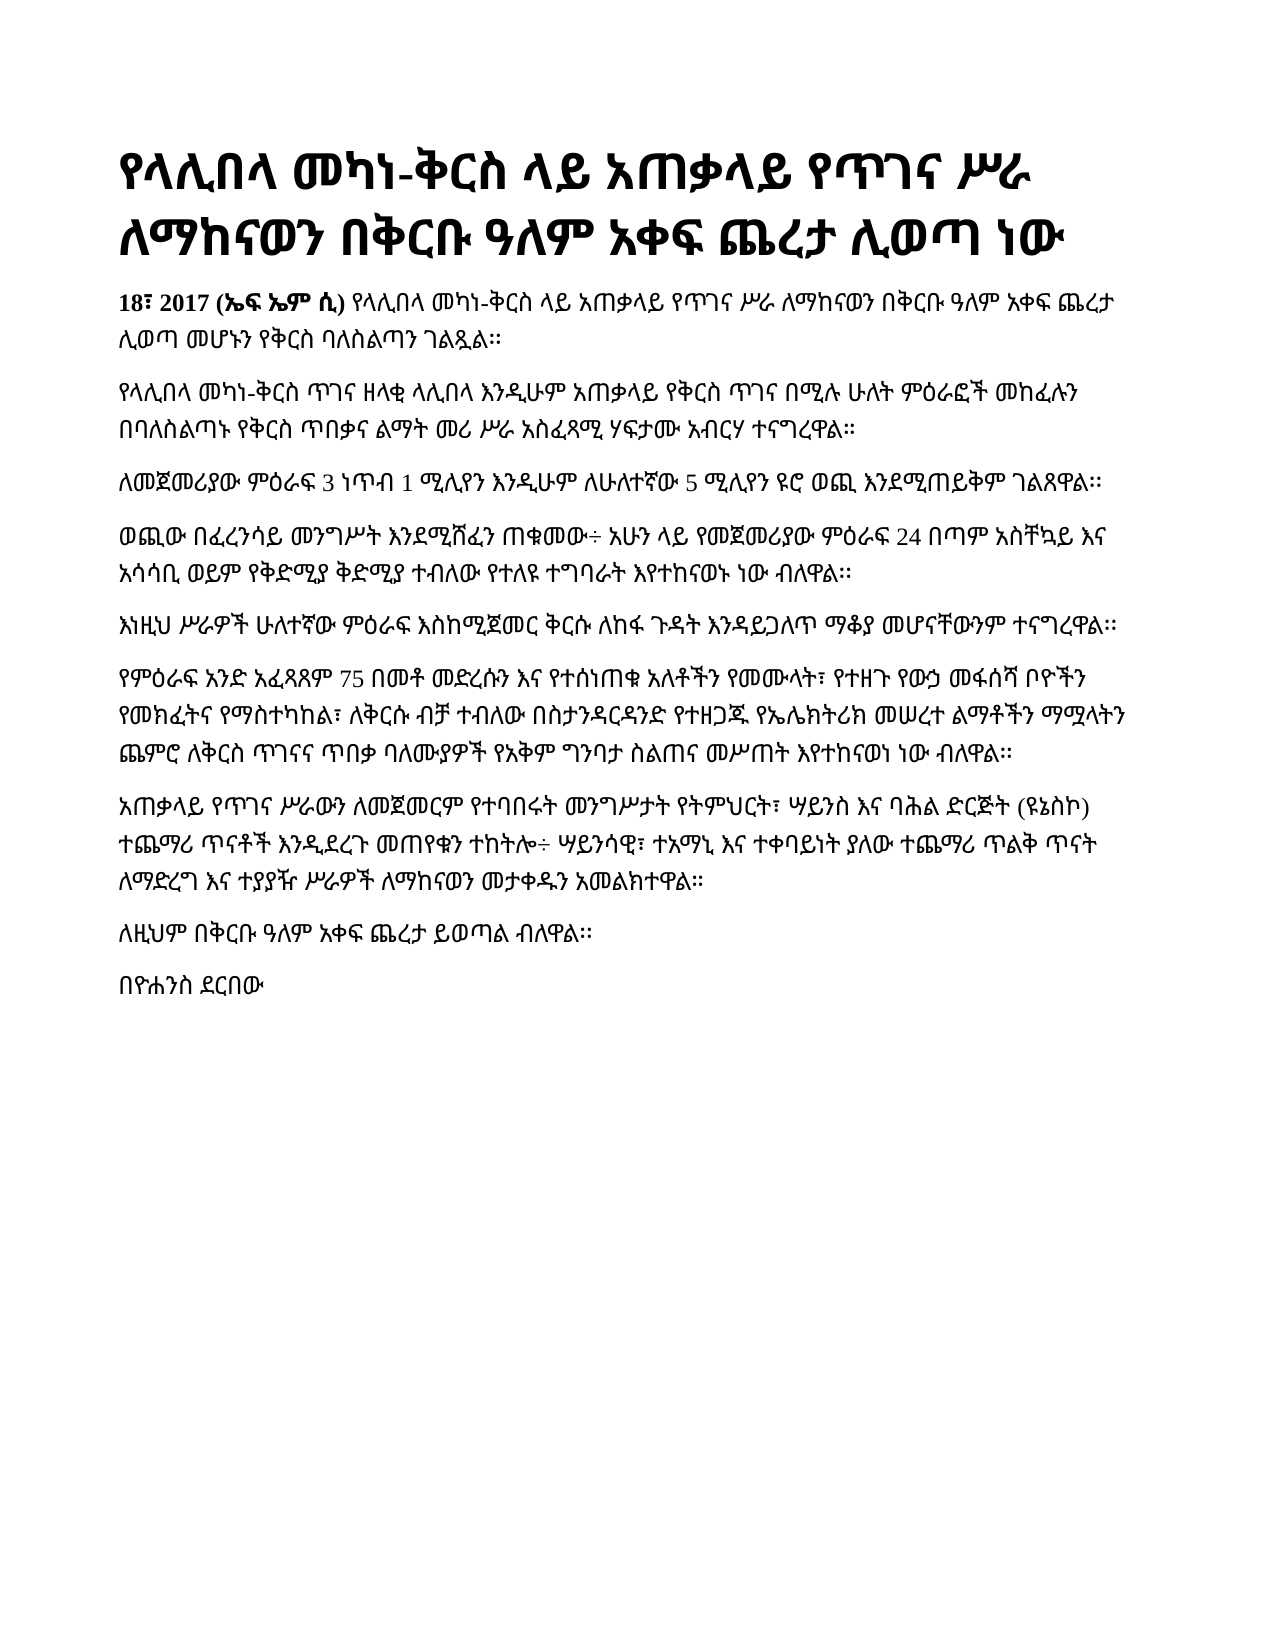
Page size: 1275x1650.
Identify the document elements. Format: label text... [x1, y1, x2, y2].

text የላሊበላ መካነ-ቅርስ ጥገና ዘላቂ ላሊበላ እንዲሁም አጠቃላይ የቅርስ ጥገና በሚሉ ሁለት ምዕራፎች መከፈሉን በባለስልጣኑ የቅርስ ጥበቃና ልማት መሪ ሥራ አስፈጻሚ ሃፍታሙ አብርሃ ተናግረዋል። [118, 378, 1157, 449]
subtitle የላሊበላ መካነ-ቅርስ ላይ አጠቃላይ የጥገና ሥራ ለማከናወን በቅርቡ ዓለም አቀፍ ጨረታ ሊወጣ ነው [118, 143, 1157, 275]
text የምዕራፍ አንድ አፈጻጸም 75 በመቶ መድረሱን እና የተሰነጠቁ አለቶችን የመሙላት፣ የተዘጉ የውኃ መፋሰሻ ቦዮችን የመክፈትና የማስተካከል፣ ለቅርሱ ብቻ ተብለው በስታንዳርዳንድ የተዘጋጁ የኤሌክትሪክ መሠረተ ልማቶችን ማሟላትን ጨምሮ ለቅርስ ጥገናና ጥበቃ ባለሙያዎች የአቅም ግንባታ ስልጠና መሥጠት እየተከናወነ ነው ብለዋል፡፡ [118, 664, 1157, 772]
text ወጪው በፈረንሳይ መንግሥት እንደሚሸፈን ጠቁመው÷ አሁን ላይ የመጀመሪያው ምዕራፍ 24 በጣም አስቸኳይ እና አሳሳቢ ወይም የቅድሚያ ቅድሚያ ተብለው የተለዩ ተግባራት እየተከናወኑ ነው ብለዋል፡፡ [118, 522, 1157, 593]
text በዮሐንስ ደርበው [118, 972, 1157, 1005]
text ለዚህም በቅርቡ ዓለም አቀፍ ጨረታ ይወጣል ብለዋል፡፡ [118, 920, 1157, 953]
text 18፣ 2017 (ኤፍ ኤም ሲ) የላሊበላ መካነ-ቅርስ ላይ አጠቃላይ የጥገና ሥራ ለማከናወን በቅርቡ ዓለም አቀፍ ጨረታ ሊወጣ መሆኑን የቅርስ ባለስልጣን ገልጿል፡፡ [118, 288, 1157, 359]
text ለመጀመሪያው ምዕራፍ 3 ነጥብ 1 ሚሊየን እንዲሁም ለሁለተኛው 5 ሚሊየን ዩሮ ወጪ እንደሚጠይቅም ገልጸዋል፡፡ [118, 468, 1157, 502]
text እነዚህ ሥራዎች ሁለተኛው ምዕራፍ እስከሚጀመር ቅርሱ ለከፋ ጉዳት እንዳይጋለጥ ማቆያ መሆናቸውንም ተናግረዋል፡፡ [118, 612, 1157, 644]
text አጠቃላይ የጥገና ሥራውን ለመጀመርም የተባበሩት መንግሥታት የትምህርት፣ ሣይንስ እና ባሕል ድርጅት (ዩኔስኮ) ተጨማሪ ጥናቶች እንዲደረጉ መጠየቁን ተከትሎ÷ ሣይንሳዊ፣ ተአማኒ እና ተቀባይነት ያለው ተጨማሪ ጥልቅ ጥናት ለማድረግ እና ተያያዥ ሥራዎች ለማከናወን መታቀዱን አመልክተዋል። [118, 792, 1157, 901]
